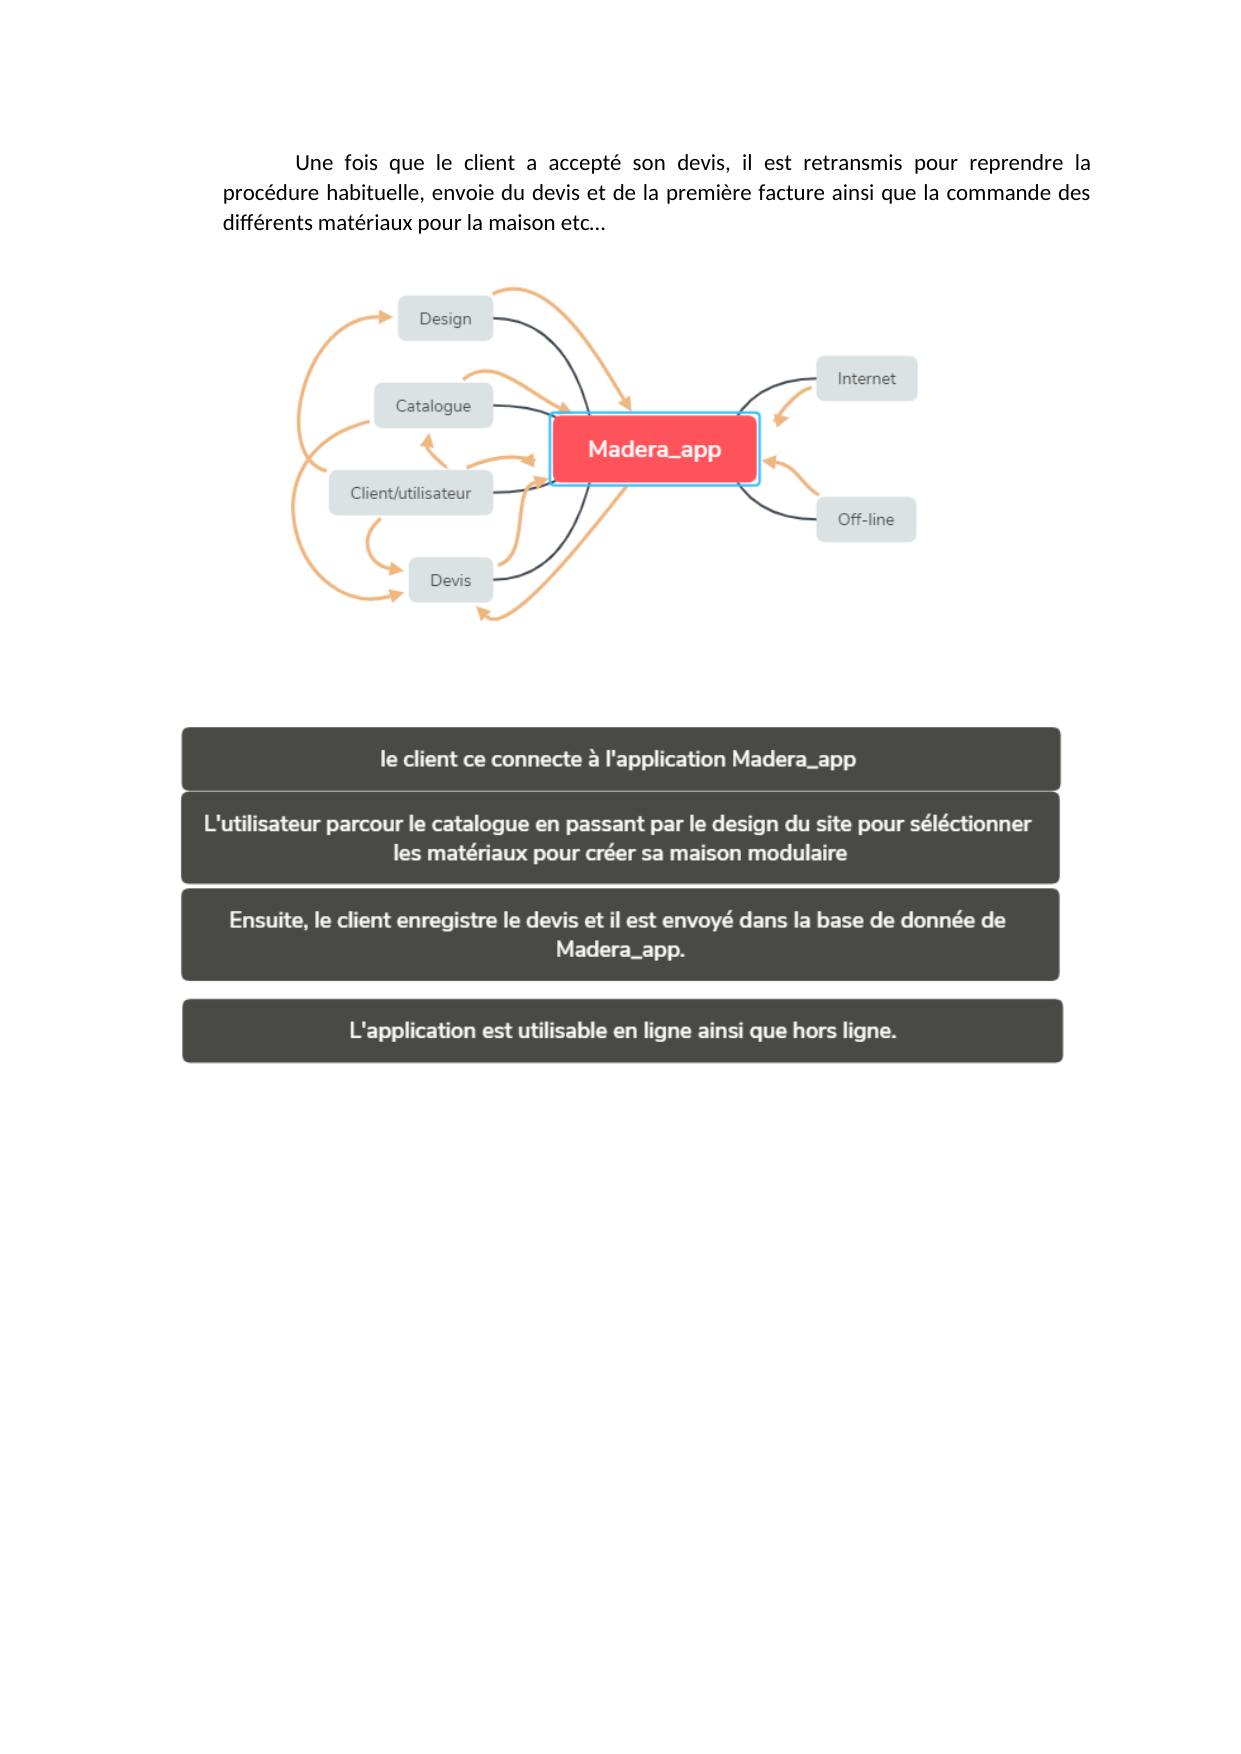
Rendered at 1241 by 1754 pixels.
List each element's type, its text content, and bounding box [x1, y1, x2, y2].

picture [147, 688, 1093, 1094]
picture [241, 255, 999, 671]
list Une fois que le client a accepté son devis, il est retransmis pour reprendre la procédure habituelle, envoie du devis et de la première facture ainsi que la commande des différents matériaux pour la maison etc… [223, 148, 1093, 236]
